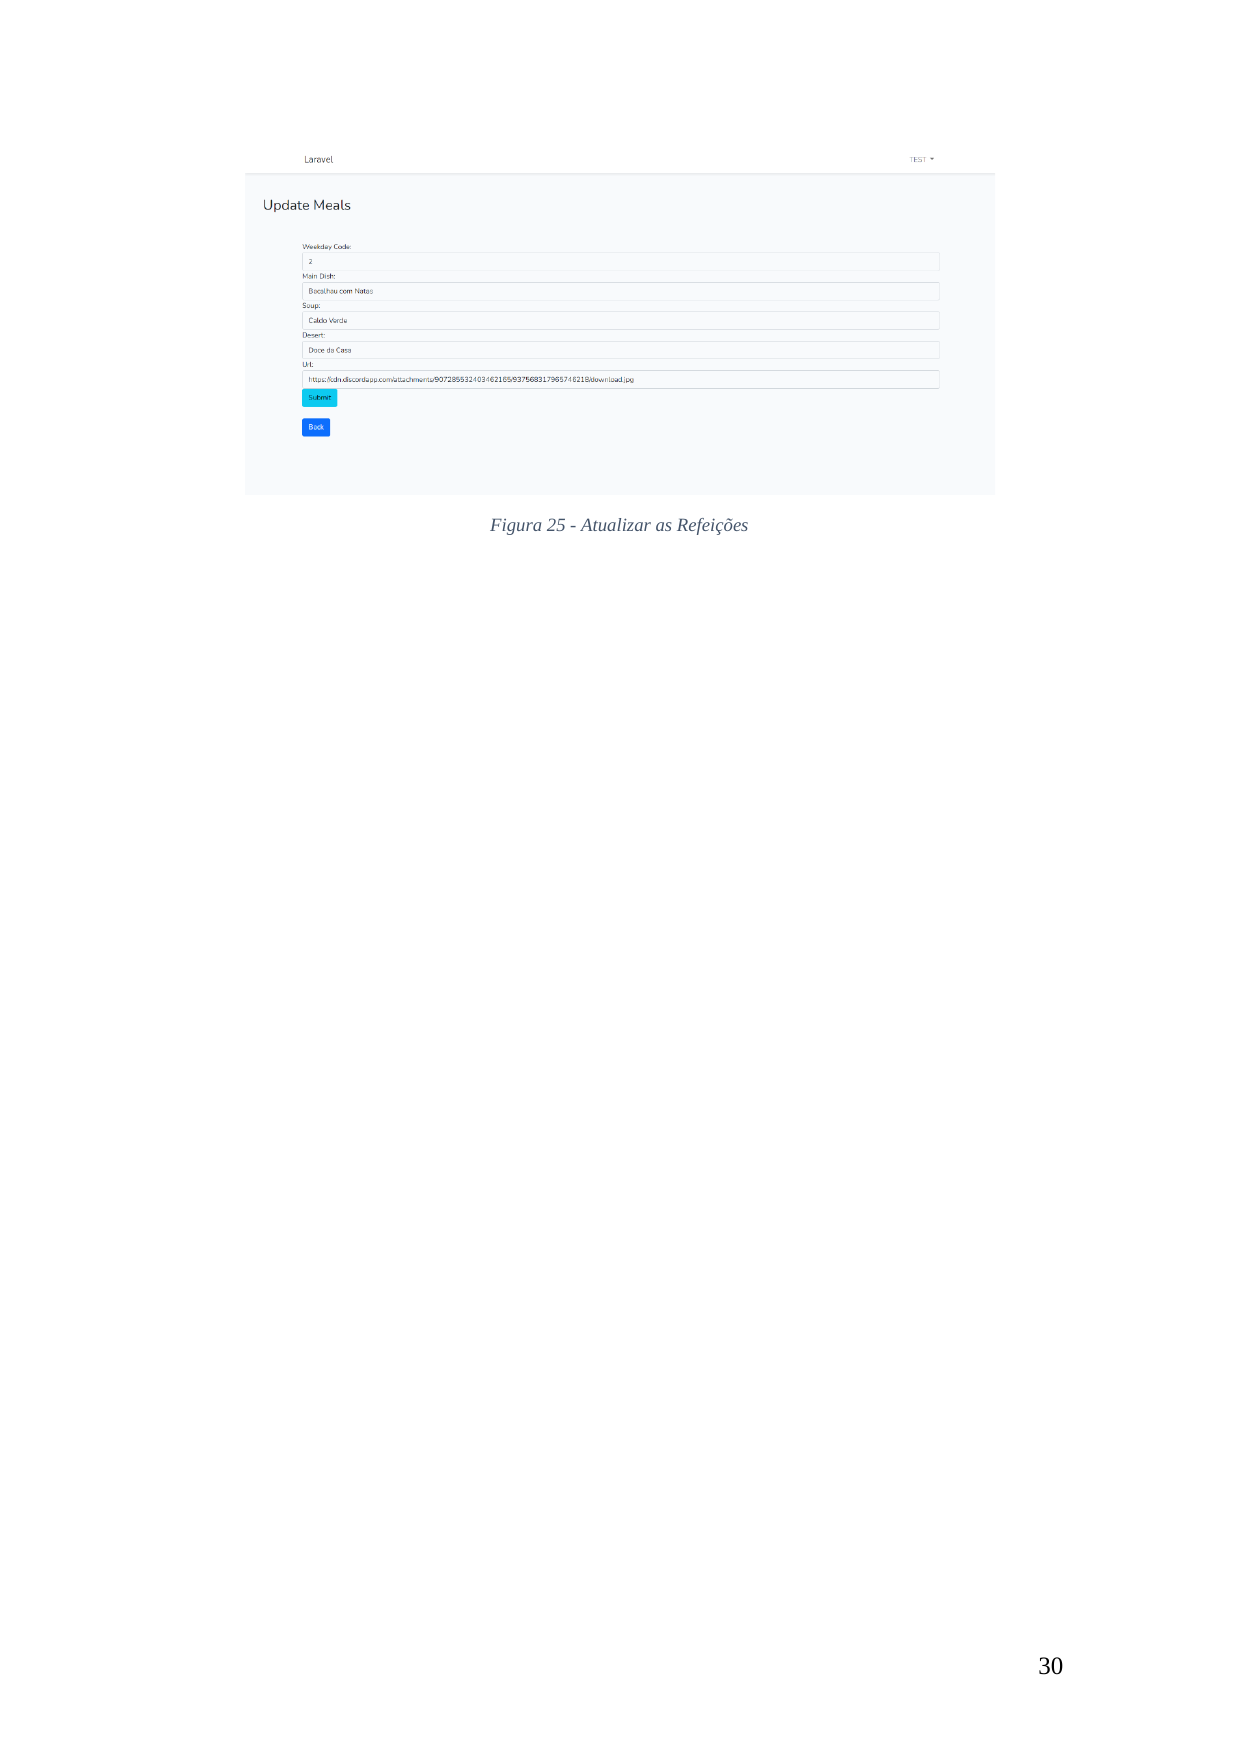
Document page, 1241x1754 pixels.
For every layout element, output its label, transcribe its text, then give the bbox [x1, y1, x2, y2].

picture [245, 147, 995, 495]
text Figura 25 - Atualizar as Refeições [177, 513, 1063, 535]
